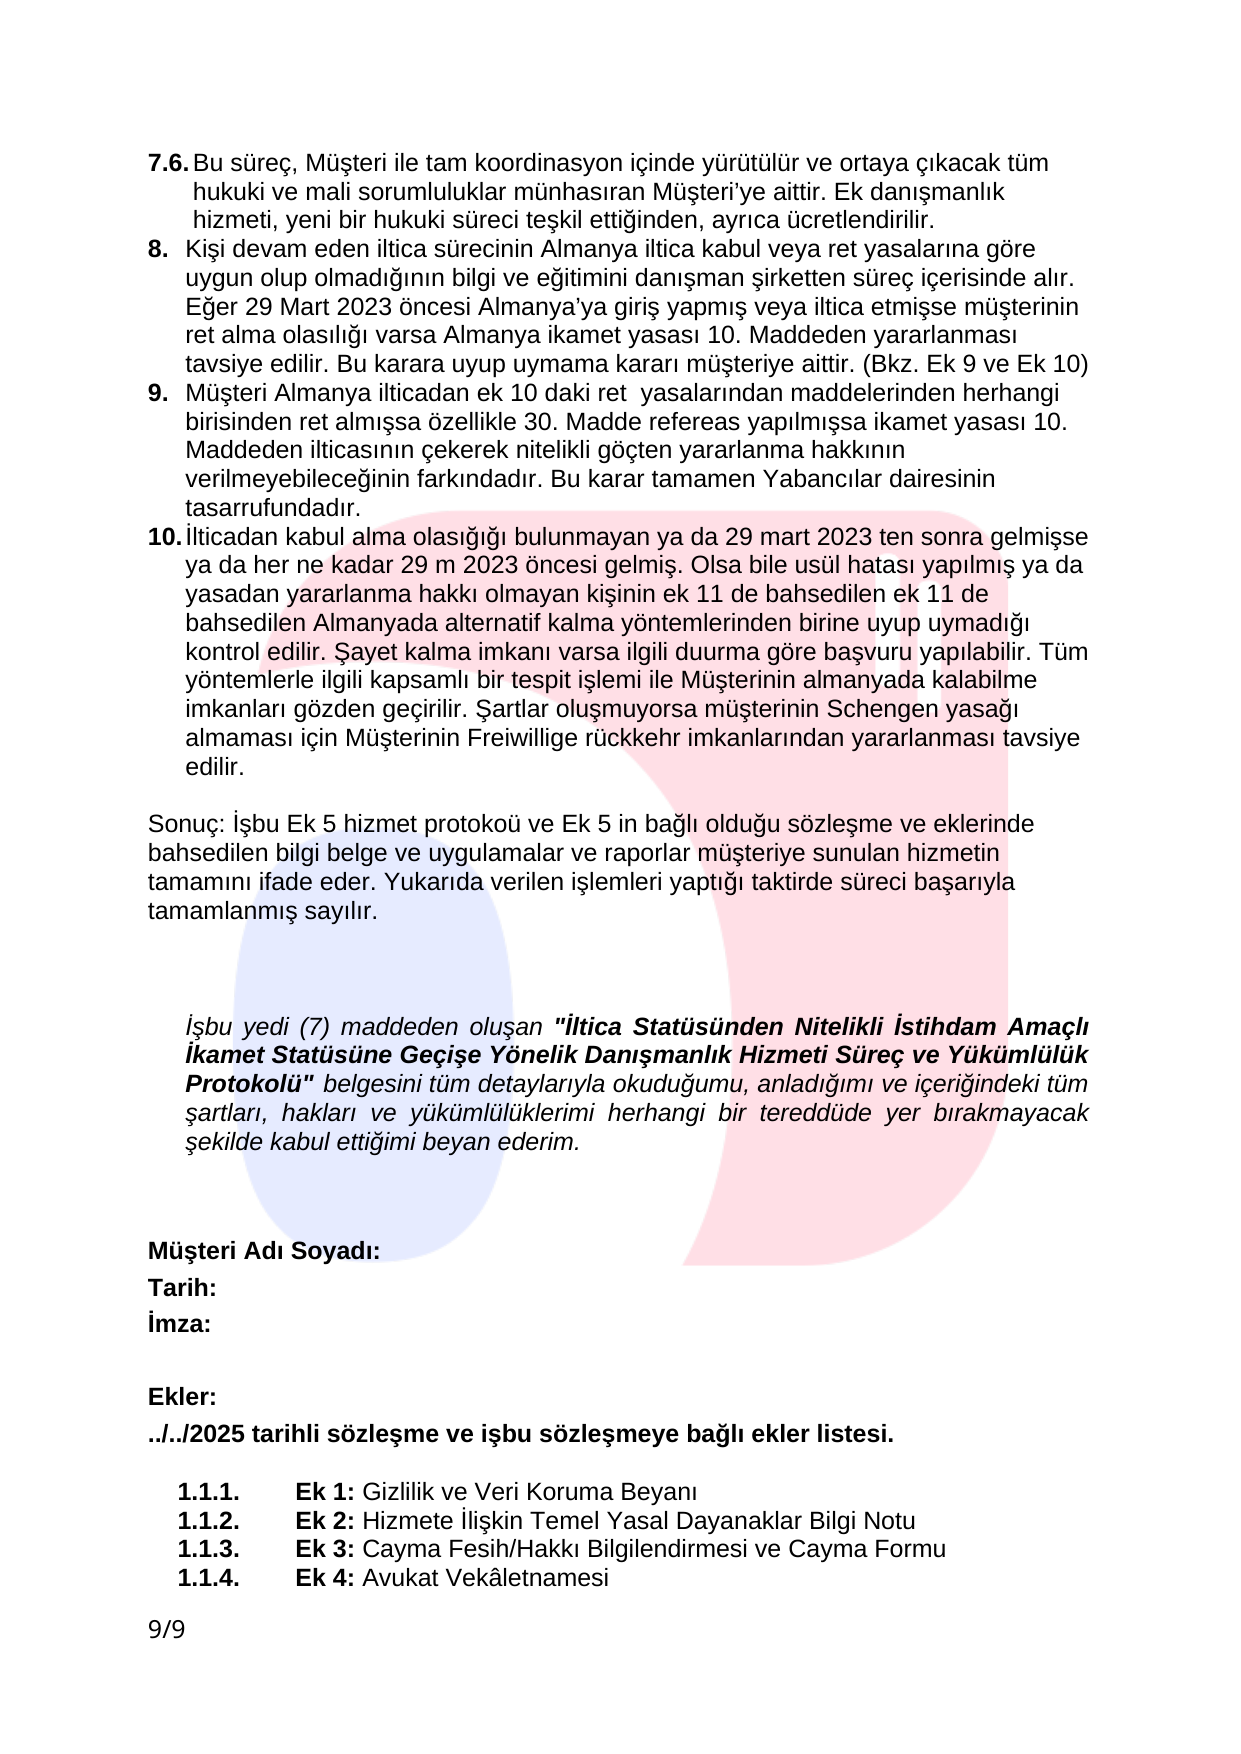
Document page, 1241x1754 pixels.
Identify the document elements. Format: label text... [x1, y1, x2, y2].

text Sonuç: İşbu Ek 5 hizmet protokoü ve Ek 5 in bağlı olduğu sözleşme ve eklerinde bahsedilen bilgi belge ve uygulamalar ve raporlar müşteriye sunulan hizmetin tamamını ifade eder. Yukarıda verilen işlemleri yaptığı taktirde süreci başarıyla tamamlanmış sayılır. [148, 1156, 1092, 1271]
list İşbu yedi (7) maddeden oluşan "İltica Statüsünden Nitelikli İstihdam Amaçlı İkamet Statüsüne Geçişe Yönelik Danışmanlık Hizmeti Süreç ve Yükümlülük Protokolü" belgesini tüm detaylarıyla okuduğumu, anladığımı ve içeriğindeki tüm şartları, hakları ve yükümlülüklerimi herhangi bir tereddüde yer bırakmayacak şekilde kabul ettiğimi beyan ederim. [185, 1358, 1092, 1502]
list Bu süreç, Müşteri ile tam koordinasyon içinde yürütülür ve ortaya çıkacak tüm hukuki ve mali sorumluluklar münhasıran Müşteri’ye aittir. Ek danışmanlık hizmeti, yeni bir hukuki süreci teşkil ettiğinden, ayrıca ücretlendirilir. [148, 407, 1092, 493]
list Müşteri Almanya ilticadan ek 10 daki ret yasalarından maddelerinden herhangi birisinden ret almışsa özellikle 30. Madde refereas yapılmışsa ikamet yasası 10. Maddeden ilticasının çekerek nitelikli göçten yararlanma hakkının verilmeyebileceğinin farkındadır. Bu karar tamamen Yabancılar dairesinin tasarrufundadır. [148, 695, 1092, 839]
list İlticadan kabul alma olasığığı bulunmayan ya da 29 mart 2023 ten sonra gelmişse ya da her ne kadar 29 m 2023 öncesi gelmiş. Olsa bile usül hatası yapılmış ya da yasadan yararlanma hakkı olmayan kişinin ek 11 de bahsedilen ek 11 de bahsedilen Almanyada alternatif kalma yöntemlerinden birine uyup uymadığı kontrol edilir. Şayet kalma imkanı varsa ilgili duurma göre başvuru yapılabilir. Tüm yöntemlerle ilgili kapsamlı bir tespit işlemi ile Müşterinin almanyada kalabilme imkanları gözden geçirilir. Şartlar oluşmuyorsa müşterinin Schengen yasağı almaması için Müşterinin Freiwillige rückkehr imkanlarından yararlanması tavsiye edilir. [148, 868, 1092, 1127]
list Kişi devam eden iltica sürecinin Almanya iltica kabul veya ret yasalarına göre uygun olup olmadığının bilgi ve eğitimini danışman şirketten süreç içerisinde alır. Eğer 29 Mart 2023 öncesi Almanya’ya giriş yapmış veya iltica etmişse müşterinin ret alma olasılığı varsa Almanya ikamet yasası 10. Maddeden yararlanması tavsiye edilir. Bu karara uyup uymama kararı müşteriye aittir. (Bkz. Ek 9 ve Ek 10) [148, 522, 1092, 666]
list Ret kararının tebliği ile birlikte, işbu sözleşme kapsamında verilen danışmanlık hizmeti kendiliğinden sona erer. Ancak, Müşteri, söz konusu karara karşı itirazda bulunmak (Widerspruch), İdare Mahkemesi'nde dava açmak (Klage) veya yeni bir başvuru yapmak isterse, Danışman Şirket bu talebi değerlendirerek ayrı bir hukuki hizmet sözleşmesi veya ek protokol kapsamında, Müşteri’nin kendi avukatı veya Danışman Şirket’in tavsiye edeceği bağımsız bir avukat aracılığıyla sürecin yürütülmesi konusunda destek sunabilir. [148, 148, 1092, 378]
